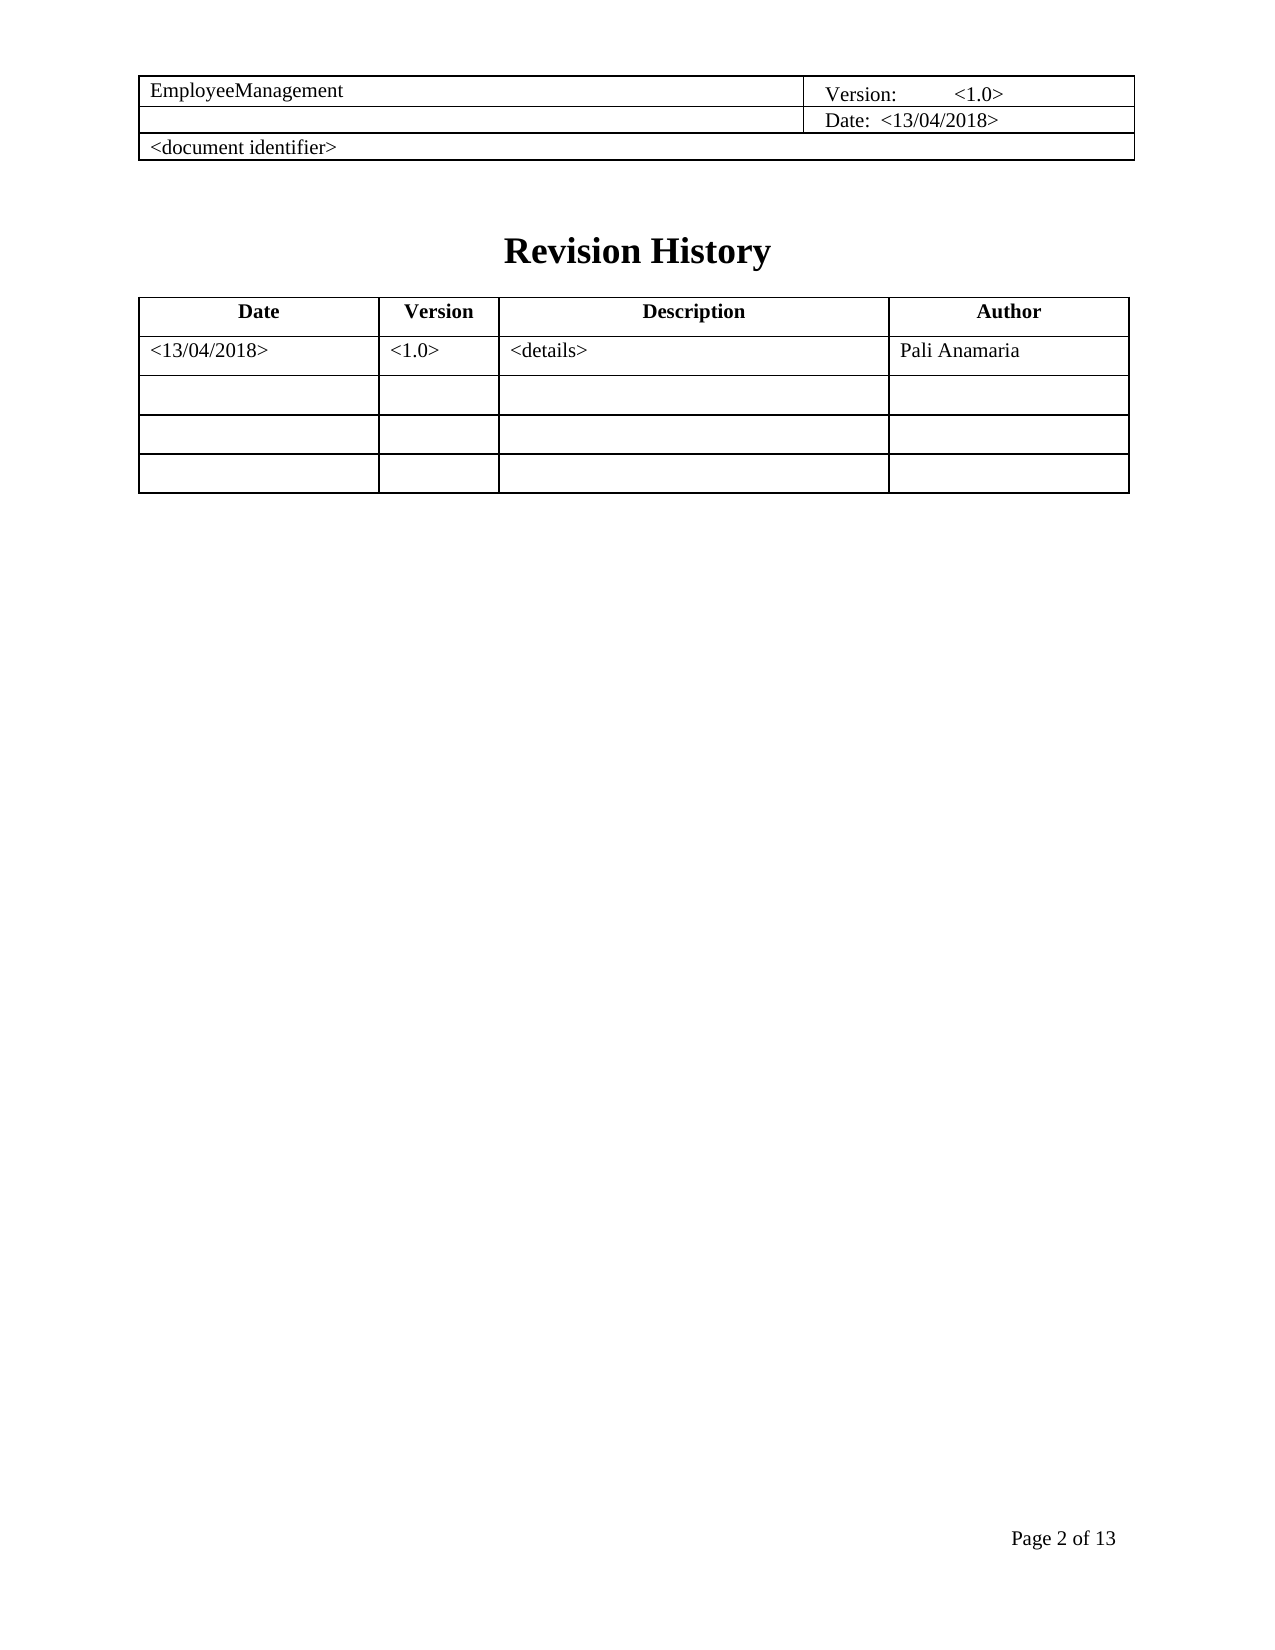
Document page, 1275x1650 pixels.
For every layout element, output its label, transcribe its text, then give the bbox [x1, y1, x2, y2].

table_cell [380, 416, 498, 453]
table_cell [500, 455, 888, 492]
table_cell [890, 376, 1128, 414]
table_header Date [140, 298, 378, 336]
table_cell [380, 455, 498, 492]
table_cell <13/04/2018> [140, 337, 378, 375]
table_cell <details> [500, 337, 888, 375]
table_cell [140, 416, 378, 453]
table_cell [140, 376, 378, 414]
table_cell [500, 376, 888, 414]
table_header Author [890, 298, 1128, 336]
table_cell [890, 455, 1128, 492]
table_header Version [380, 298, 498, 336]
table_header Description [500, 298, 888, 336]
table_cell <1.0> [380, 337, 498, 375]
table_cell [890, 416, 1128, 453]
table_cell [500, 416, 888, 453]
table_cell [140, 455, 378, 492]
table_cell [380, 376, 498, 414]
title Revision History [150, 228, 1125, 272]
table_cell Pali Anamaria [890, 337, 1128, 375]
